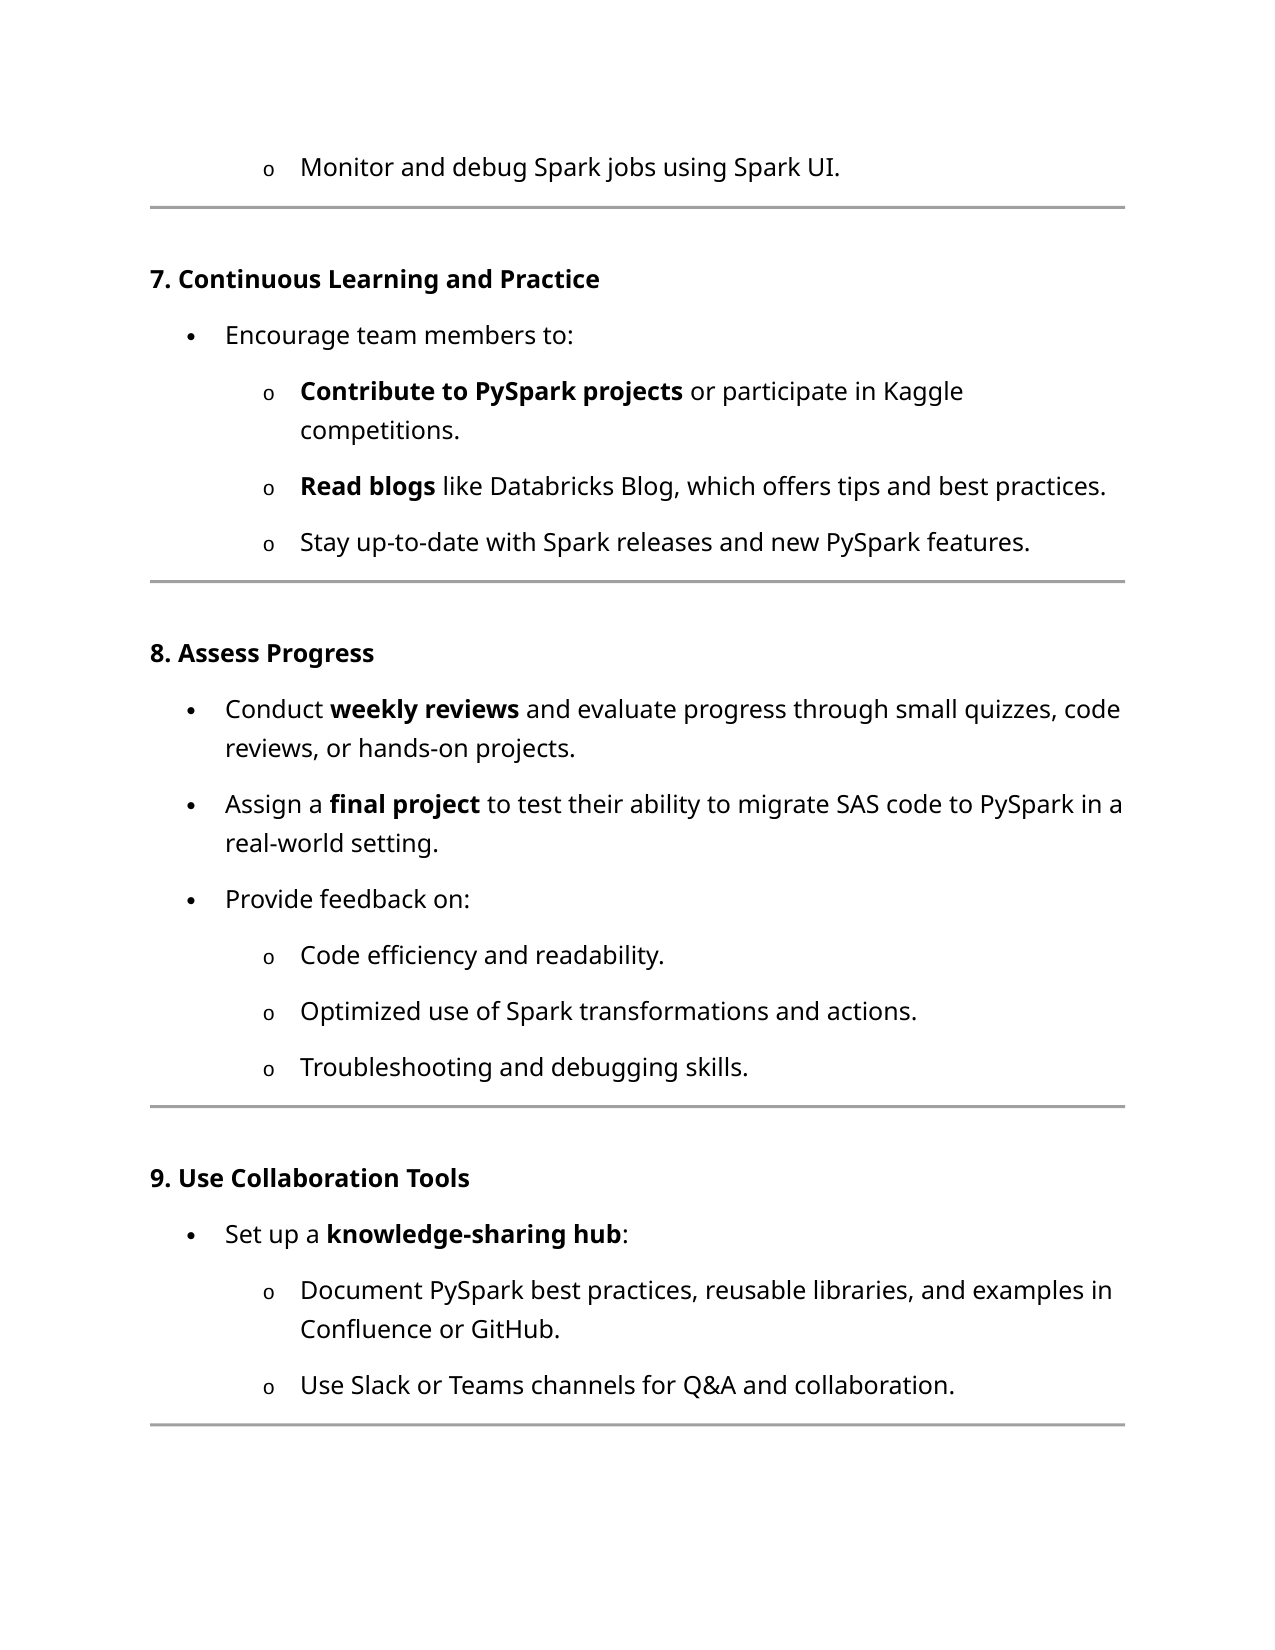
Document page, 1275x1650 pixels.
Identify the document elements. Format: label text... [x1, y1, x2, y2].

list Code efficiency and readability. [262, 937, 1125, 972]
text 7. Continuous Learning and Practice [150, 262, 1125, 296]
list Monitor and debug Spark jobs using Spark UI. [262, 150, 1125, 184]
text 9. Use Collaboration Tools [150, 1161, 1125, 1195]
list Use Slack or Teams channels for Q&A and collaboration. [262, 1367, 1125, 1402]
list Set up a knowledge-sharing hub: [187, 1217, 1125, 1251]
list Provide feedback on: [187, 882, 1125, 916]
list Contribute to PySpark projects or participate in Kaggle competitions. [262, 373, 1125, 447]
list Optimized use of Spark transformations and actions. [262, 993, 1125, 1027]
list Document PySpark best practices, reusable libraries, and examples in Confluence or GitHub. [262, 1272, 1125, 1346]
list Encourage team members to: [187, 317, 1125, 352]
list Stay up-to-date with Spark releases and new PySpark features. [262, 524, 1125, 558]
list Troubleshooting and debugging skills. [262, 1049, 1125, 1083]
list Assign a final project to test their ability to migrate SAS code to PySpark in a real-world setting. [187, 787, 1125, 860]
list Conduct weekly reviews and evaluate progress through small quizzes, code reviews, or hands-on projects. [187, 692, 1125, 765]
list Read blogs like Databricks Blog, which offers tips and best practices. [262, 468, 1125, 502]
text 8. Assess Progress [150, 636, 1125, 670]
